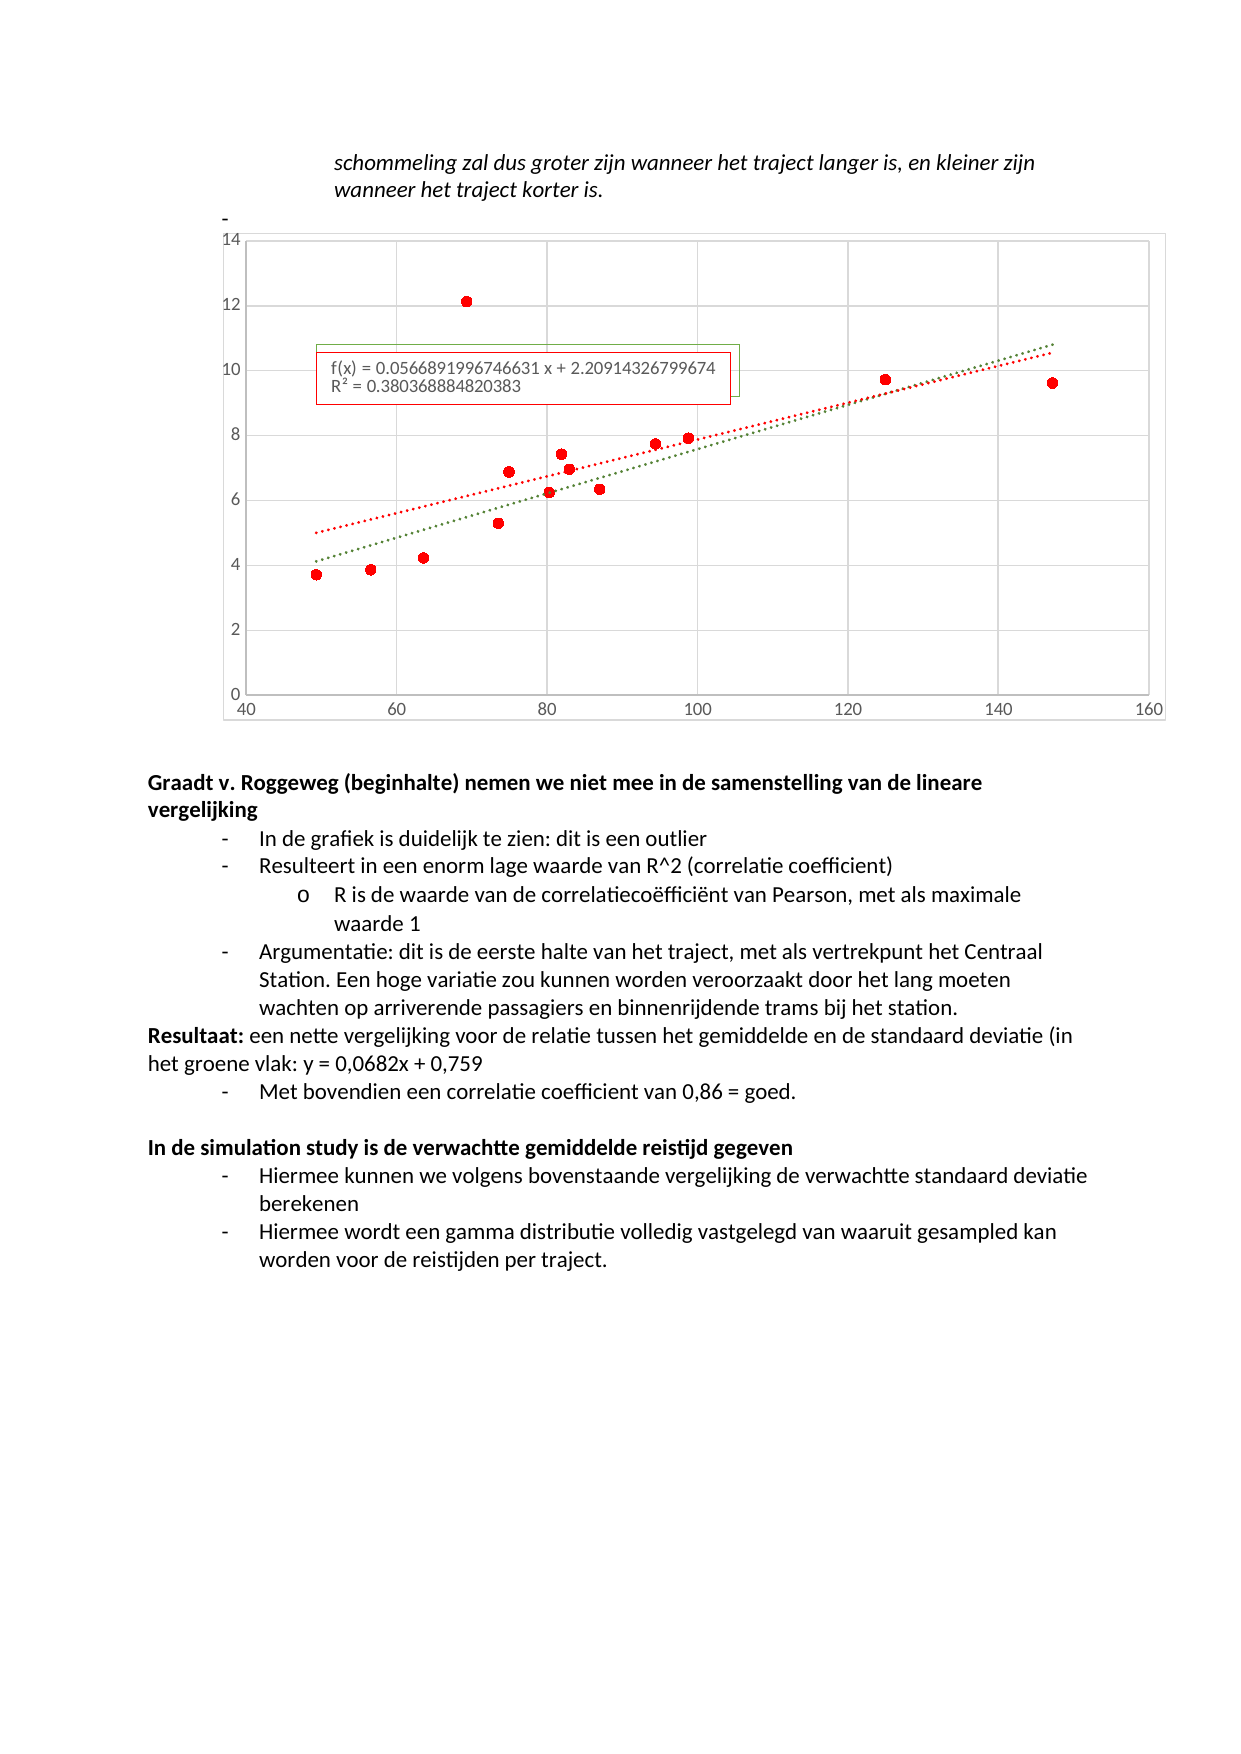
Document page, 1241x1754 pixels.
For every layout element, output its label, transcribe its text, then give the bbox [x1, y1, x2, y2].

text Graadt v. Roggeweg (beginhalte) nemen we niet mee in de samenstelling van de lineare vergelijking [148, 768, 1093, 824]
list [296, 148, 1093, 204]
text In de simulation study is de verwachtte gemiddelde reistijd gegeven [148, 1133, 1093, 1161]
list Hiermee wordt een gamma distributie volledig vastgelegd van waaruit gesampled kan worden voor de reistijden per traject. [221, 1217, 1093, 1273]
list Resulteert in een enorm lage waarde van R^2 (correlatie coefficient) [221, 852, 1093, 880]
list In de grafiek is duidelijk te zien: dit is een outlier [221, 824, 1093, 852]
list Argumentatie: dit is de eerste halte van het traject, met als vertrekpunt het Centraal Station. Een hoge variatie zou kunnen worden veroorzaakt door het lang moeten wachten op arriverende passagiers en binnenrijdende trams bij het station. [221, 937, 1093, 1021]
text Resultaat: een nette vergelijking voor de relatie tussen het gemiddelde en de standaard deviatie (in het groene vlak: y = 0,0682x + 0,759 [148, 1021, 1093, 1077]
list Hiermee kunnen we volgens bovenstaande vergelijking de verwachtte standaard deviatie berekenen [221, 1161, 1093, 1217]
list R is de waarde van de correlatiecoëfficiënt van Pearson, met als maximale waarde 1 [296, 880, 1093, 937]
list Met bovendien een correlatie coefficient van 0,86 = goed. [221, 1077, 1093, 1105]
